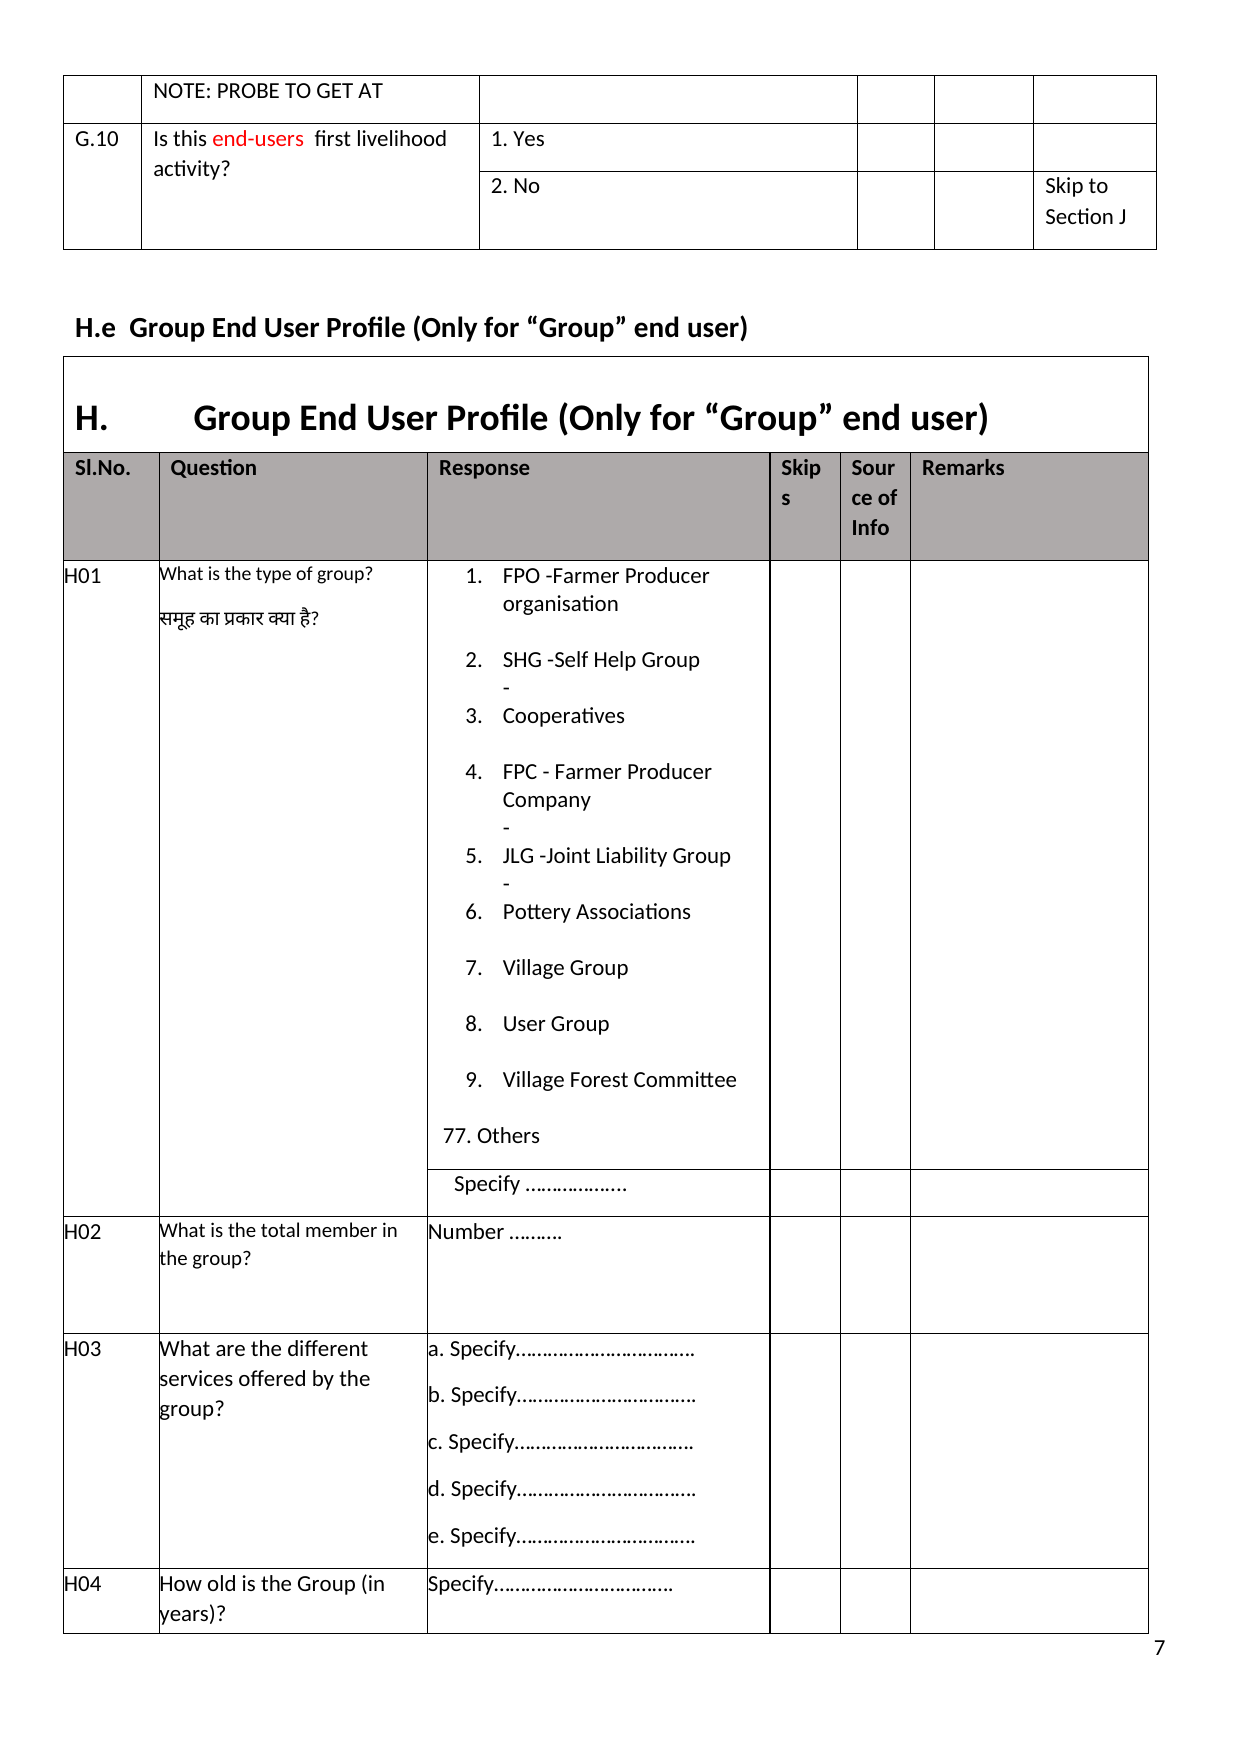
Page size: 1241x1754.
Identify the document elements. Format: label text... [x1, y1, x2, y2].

table_cell [771, 561, 840, 1168]
table_cell [771, 1569, 840, 1632]
table_cell Question [160, 453, 427, 560]
table_cell [841, 1334, 910, 1568]
table_header H. Group End User Profile (Only for “Group” end user) [64, 357, 1148, 452]
table_cell [841, 1217, 910, 1333]
table_cell 1. Yes [480, 124, 857, 171]
table_cell [771, 1217, 840, 1333]
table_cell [160, 1569, 427, 1632]
table_cell Number ………. [428, 1217, 769, 1333]
table_cell Sl.No. [64, 453, 159, 560]
table_cell Source of Info [841, 453, 910, 560]
table_cell [771, 1170, 840, 1216]
table_cell What is the type of group? समूह का प्रकार क्या है? [160, 561, 427, 1216]
subtitle H.e Group End User Profile (Only for “Group” end user) [75, 309, 1165, 345]
table_cell What is the total member in the group? [160, 1217, 427, 1333]
table_cell [1034, 124, 1156, 171]
table_cell [911, 1334, 1148, 1568]
table_cell [841, 1569, 910, 1632]
table_cell [771, 1334, 840, 1568]
table_cell [911, 1569, 1148, 1632]
table_cell Response [428, 453, 769, 560]
table_cell 2. No [480, 172, 857, 249]
table_cell Remarks [911, 453, 1148, 560]
table_cell [911, 1217, 1148, 1333]
table_cell [935, 76, 1033, 123]
table_cell [935, 172, 1033, 249]
table_cell [1034, 76, 1156, 123]
table_cell [858, 124, 934, 171]
table_cell FPO -Farmer Producer organisation SHG -Self Help Group - Cooperatives FPC - Farmer Producer Company - JLG -Joint Liability Group - Pottery Associations Village Group User Group Village Forest Committee 77. Others [428, 561, 769, 1168]
table_cell Skips [771, 453, 840, 560]
table_cell H01 [64, 561, 159, 1216]
table_cell H04 [64, 1569, 159, 1632]
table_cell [480, 76, 857, 123]
table_cell [911, 1170, 1148, 1216]
table_cell a. Specify……………………………. b. Specify……………………………. c. Specify……………………………. d. Specify……………………………. e. Specify……………………………. [428, 1334, 769, 1568]
table_cell [841, 561, 910, 1168]
table_cell G.10 [64, 124, 141, 249]
table_cell What are the different services offered by the group? [160, 1334, 427, 1568]
table_cell [841, 1170, 910, 1216]
table_cell [858, 76, 934, 123]
table_cell H02 [64, 1217, 159, 1333]
table_cell [911, 561, 1148, 1168]
table_cell Is this end-users first livelihood activity? [142, 124, 479, 249]
table_cell Specify …………….... [428, 1170, 769, 1216]
table_cell Specify……………………………. [428, 1569, 769, 1632]
table_cell H03 [64, 1334, 159, 1568]
table_cell Skip to Section J [1034, 172, 1156, 249]
table_cell [858, 172, 934, 249]
table_cell [935, 124, 1033, 171]
